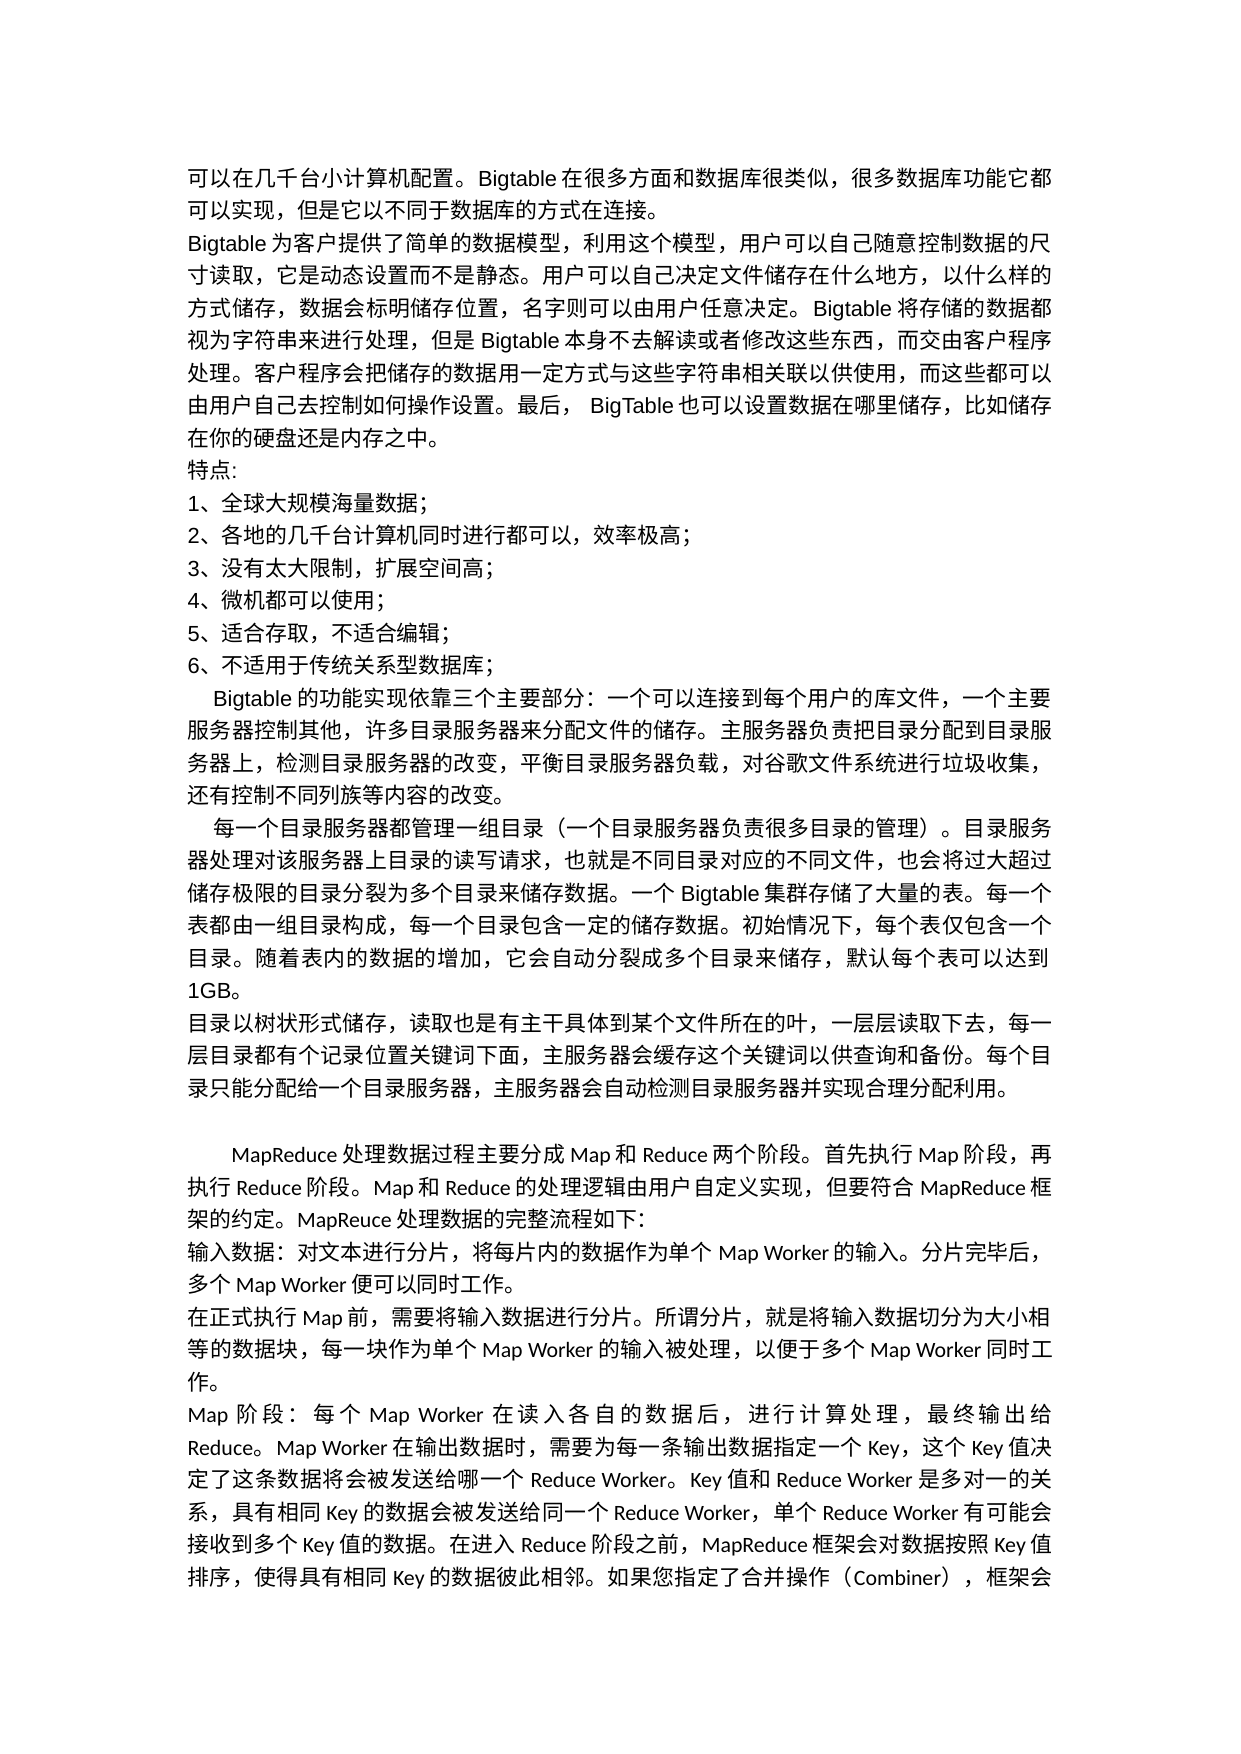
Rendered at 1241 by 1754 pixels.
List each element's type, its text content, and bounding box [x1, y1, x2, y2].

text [187, 1397, 1053, 1592]
text 在正式执行Map前，需要将输入数据进行分片。所谓分片，就是将输入数据切分为大小相等的数据块，每一块作为单个Map Worker的输入被处理，以便于多个Map Worker同时工作。 [187, 1299, 1053, 1397]
text 输入数据：对文本进行分片，将每片内的数据作为单个Map Worker的输入。分片完毕后，多个Map Worker便可以同时工作。 [187, 1234, 1053, 1299]
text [187, 162, 1053, 1104]
text MapReduce处理数据过程主要分成Map和Reduce两个阶段。首先执行Map阶段，再执行Reduce阶段。Map和Reduce的处理逻辑由用户自定义实现，但要符合MapReduce框架的约定。MapReuce处理数据的完整流程如下： [187, 1137, 1053, 1234]
